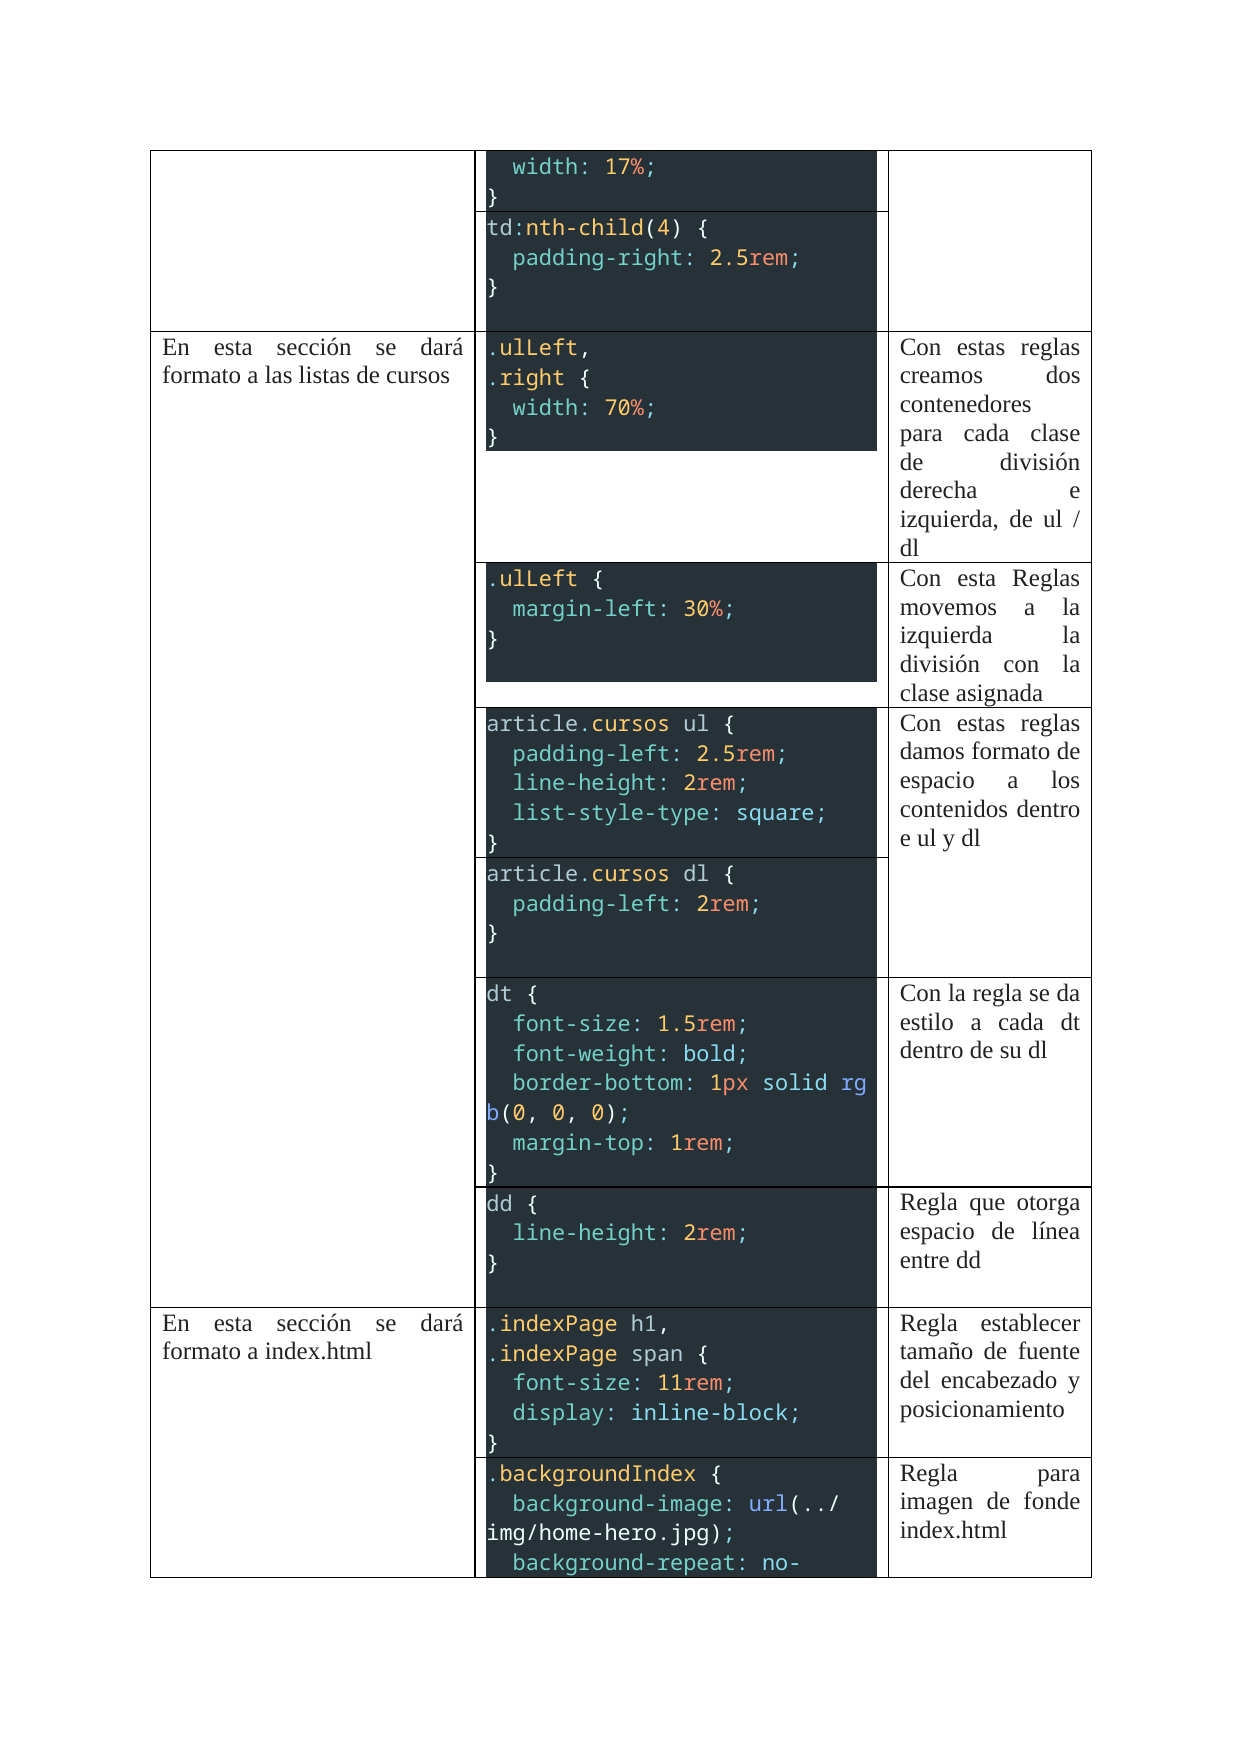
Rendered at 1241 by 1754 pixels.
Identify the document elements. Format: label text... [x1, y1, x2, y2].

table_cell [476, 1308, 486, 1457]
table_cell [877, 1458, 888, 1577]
table_cell En esta sección se dará formato a index.html [151, 1308, 474, 1577]
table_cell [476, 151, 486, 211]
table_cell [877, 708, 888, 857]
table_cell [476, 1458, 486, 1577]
table_cell Regla que otorga espacio de línea entre dd [889, 1188, 1091, 1307]
table_cell Con la regla se da estilo a cada dt dentro de su dl [889, 978, 1091, 1186]
table_cell En esta sección se dará formato a las listas de cursos [151, 332, 474, 1307]
table_cell Regla para imagen de fonde index.html [889, 1458, 1091, 1577]
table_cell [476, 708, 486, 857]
table_cell Regla establecer tamaño de fuente del encabezado y posicionamiento [889, 1308, 1091, 1457]
table_cell Con estas reglas damos formato de espacio a los contenidos dentro e ul y dl [889, 708, 1091, 977]
table_cell .ulLeft, .right { width: 70%; } [476, 332, 888, 562]
table_cell Con estas reglas creamos dos contenedores para cada clase de división derecha e izquierda, de ul / dl [889, 332, 1091, 562]
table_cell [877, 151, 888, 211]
table_cell .ulLeft { margin-left: 30%; } [476, 563, 888, 707]
table_cell Con esta Reglas movemos a la izquierda la división con la clase asignada [889, 563, 1091, 707]
